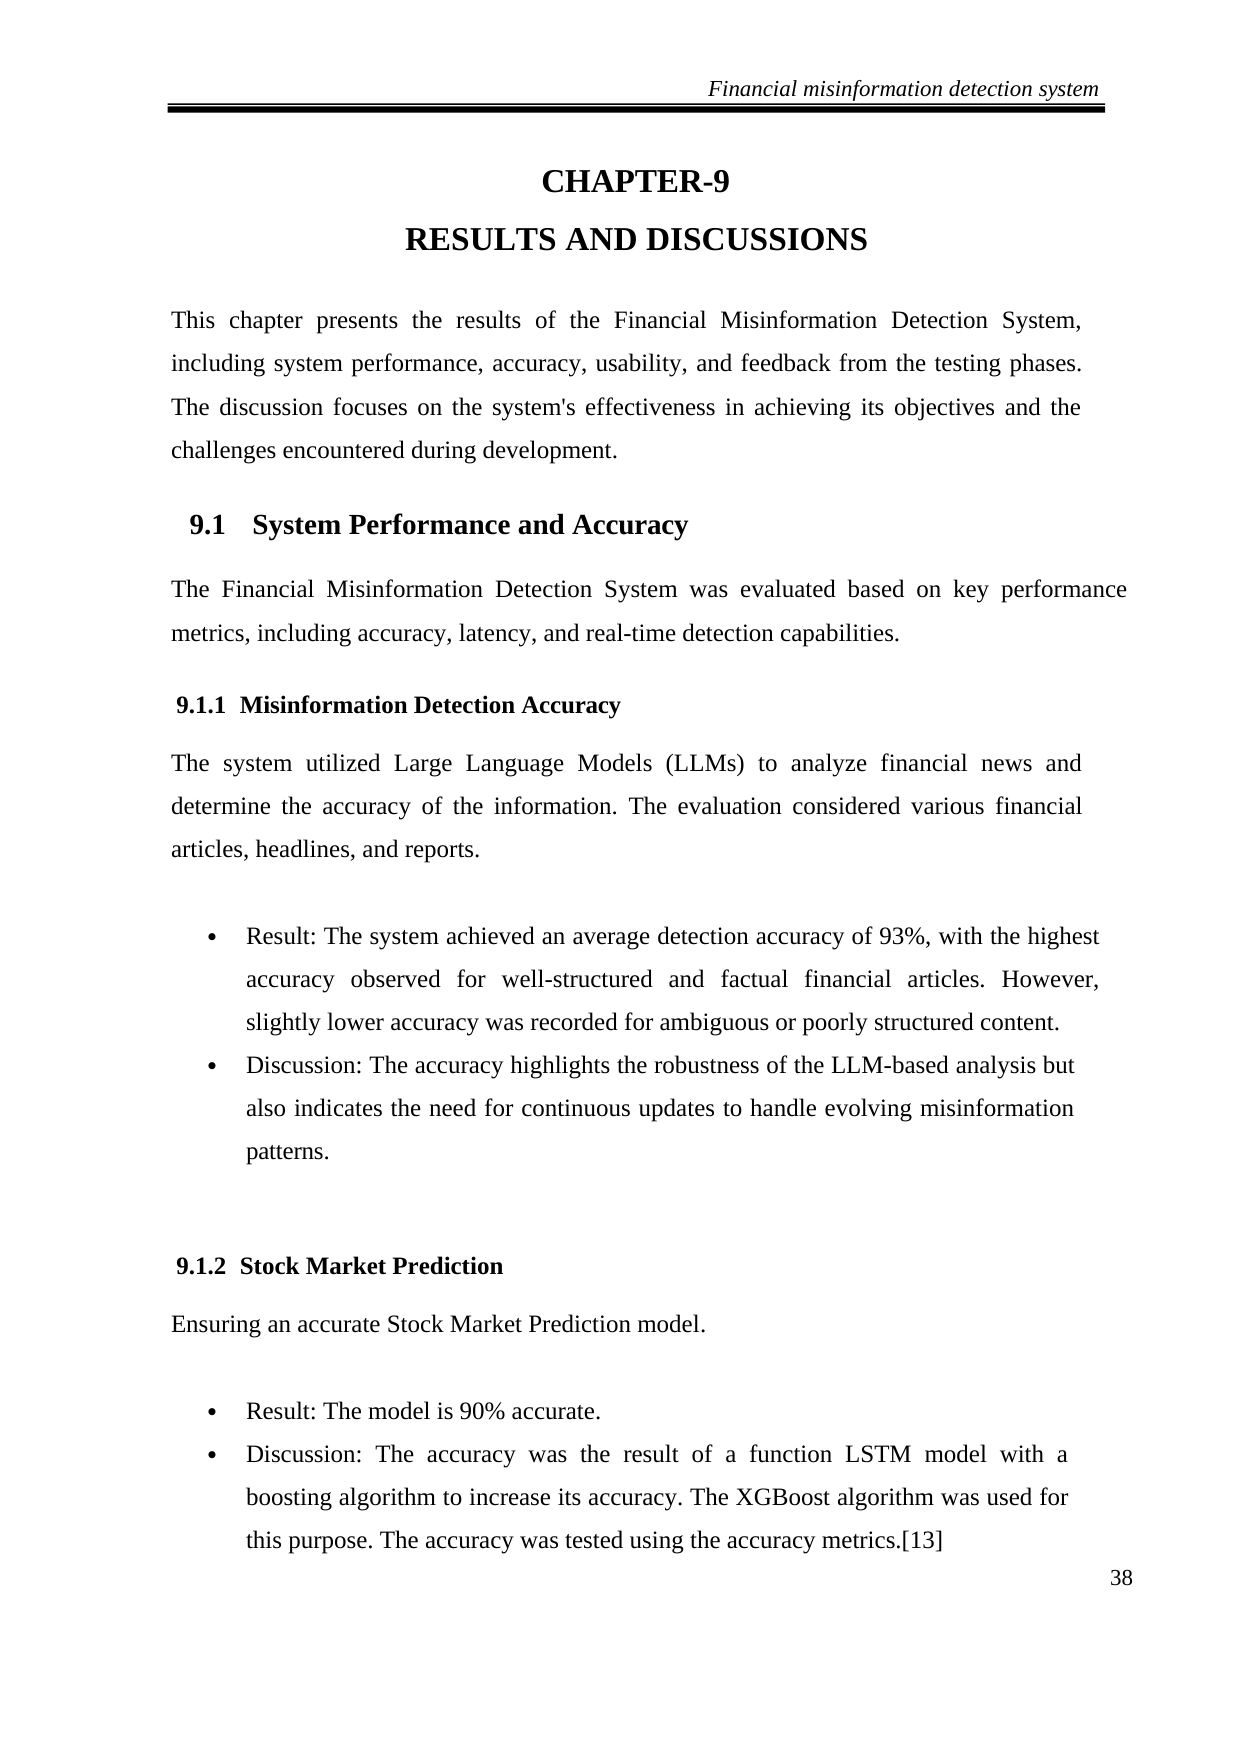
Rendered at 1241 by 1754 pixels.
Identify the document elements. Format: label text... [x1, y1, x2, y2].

list Discussion: The accuracy highlights the robustness of the LLM-based analysis but also indicates the need for continuous updates to handle evolving misinformation patterns. [208, 1050, 1075, 1165]
list Stock Market Prediction [176, 1251, 1223, 1280]
text The system utilized Large Language Models (LLMs) to analyze financial news and determine the accuracy of the information. The evaluation considered various financial articles, headlines, and reports. [171, 748, 1082, 863]
list Misinformation Detection Accuracy [176, 690, 1223, 718]
text Ensuring an accurate Stock Market Prediction model. [171, 1309, 1223, 1338]
text The Financial Misinformation Detection System was evaluated based on key performance metrics, including accuracy, latency, and real-time detection capabilities. [171, 574, 1128, 646]
list Result: The model is 90% accurate. [208, 1396, 1083, 1425]
list Discussion: The accuracy was the result of a function LSTM model with a boosting algorithm to increase its accuracy. The XGBoost algorithm was used for this purpose. The accuracy was tested using the accuracy metrics.[13] [208, 1439, 1069, 1554]
subtitle CHAPTER-9 RESULTS AND DISCUSSIONS [405, 162, 879, 257]
list Result: The system achieved an average detection accuracy of 93%, with the highest accuracy observed for well-structured and factual financial articles. However, slightly lower accuracy was recorded for ambiguous or poorly structured content. [208, 921, 1100, 1036]
text This chapter presents the results of the Financial Misinformation Detection System, including system performance, accuracy, usability, and feedback from the testing phases. The discussion focuses on the system's effectiveness in achieving its objectives and the challenges encountered during development. [171, 305, 1082, 463]
subtitle System Performance and Accuracy [189, 507, 1223, 541]
